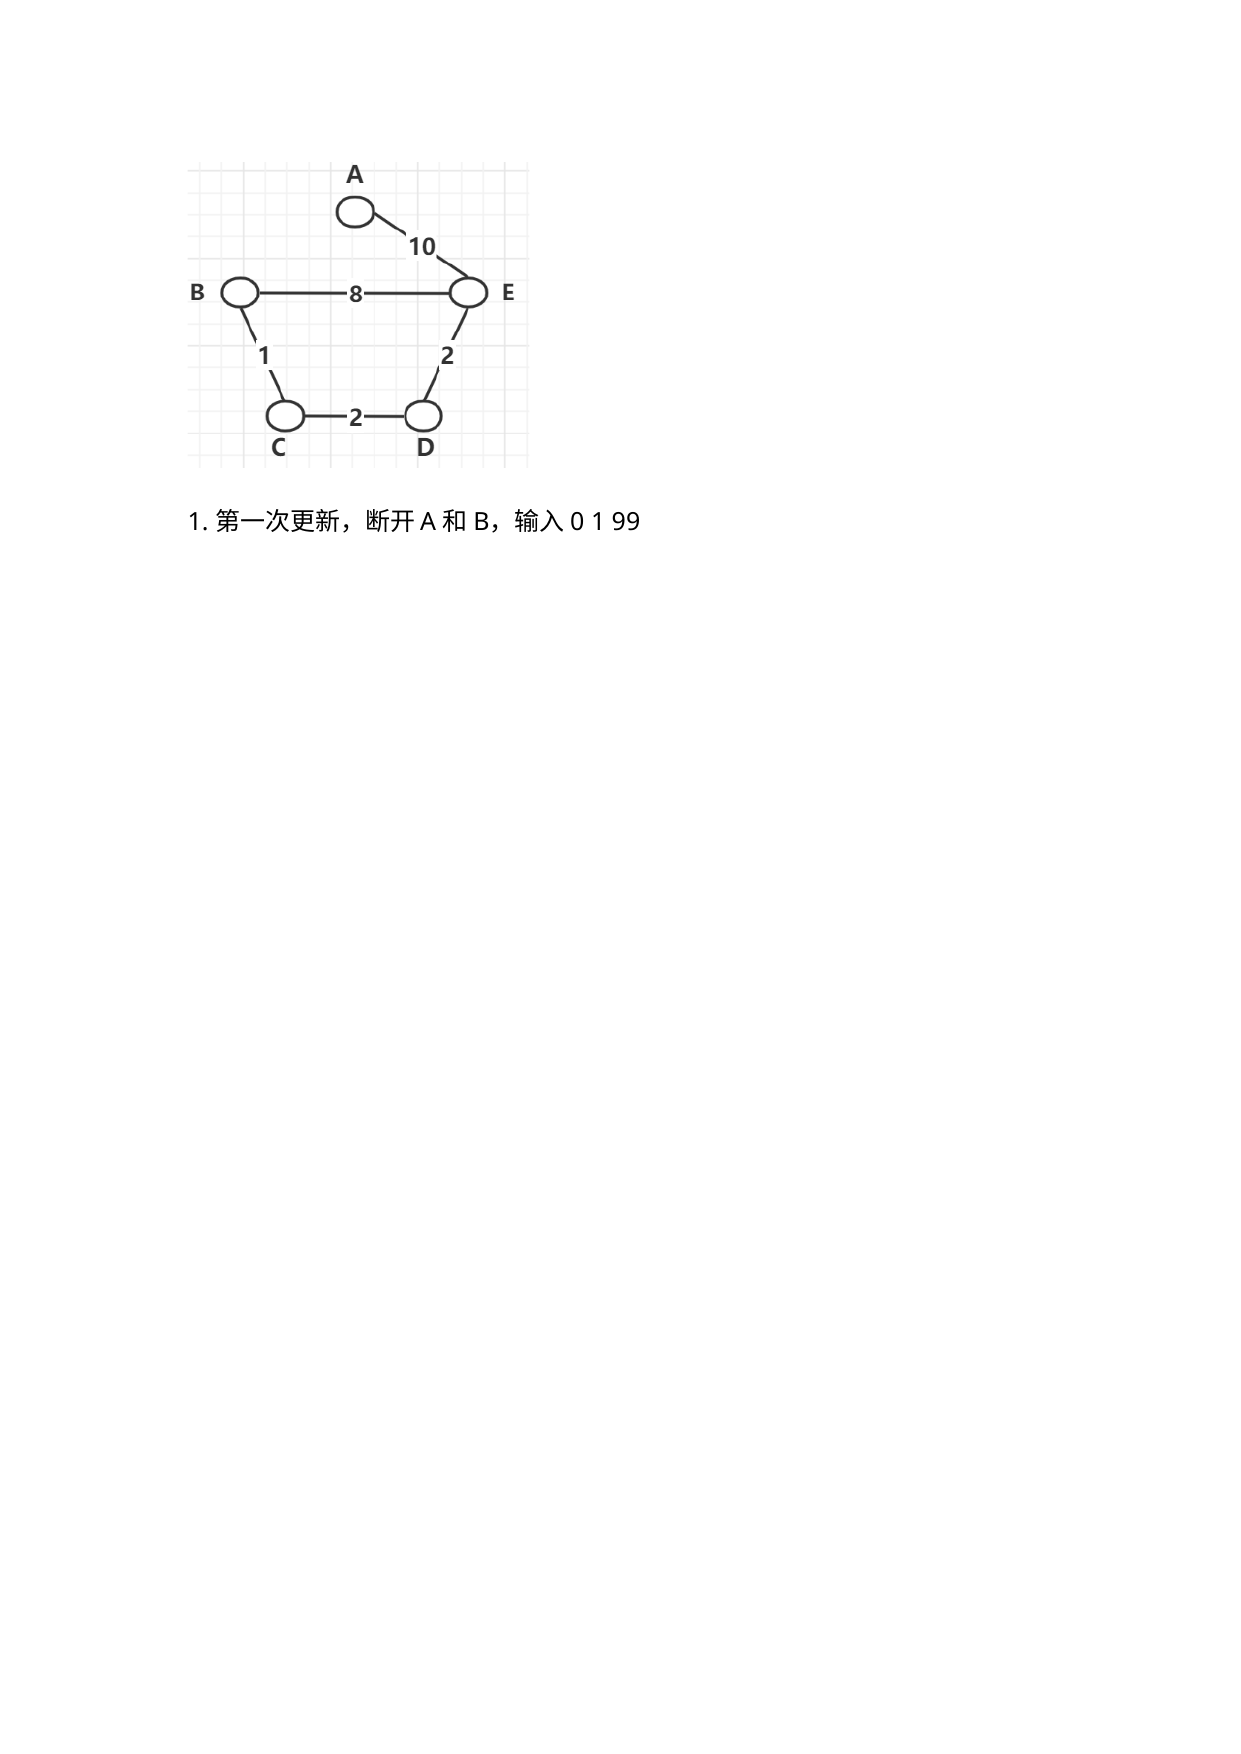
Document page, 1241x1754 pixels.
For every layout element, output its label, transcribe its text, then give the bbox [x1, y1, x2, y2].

picture [187, 162, 530, 468]
